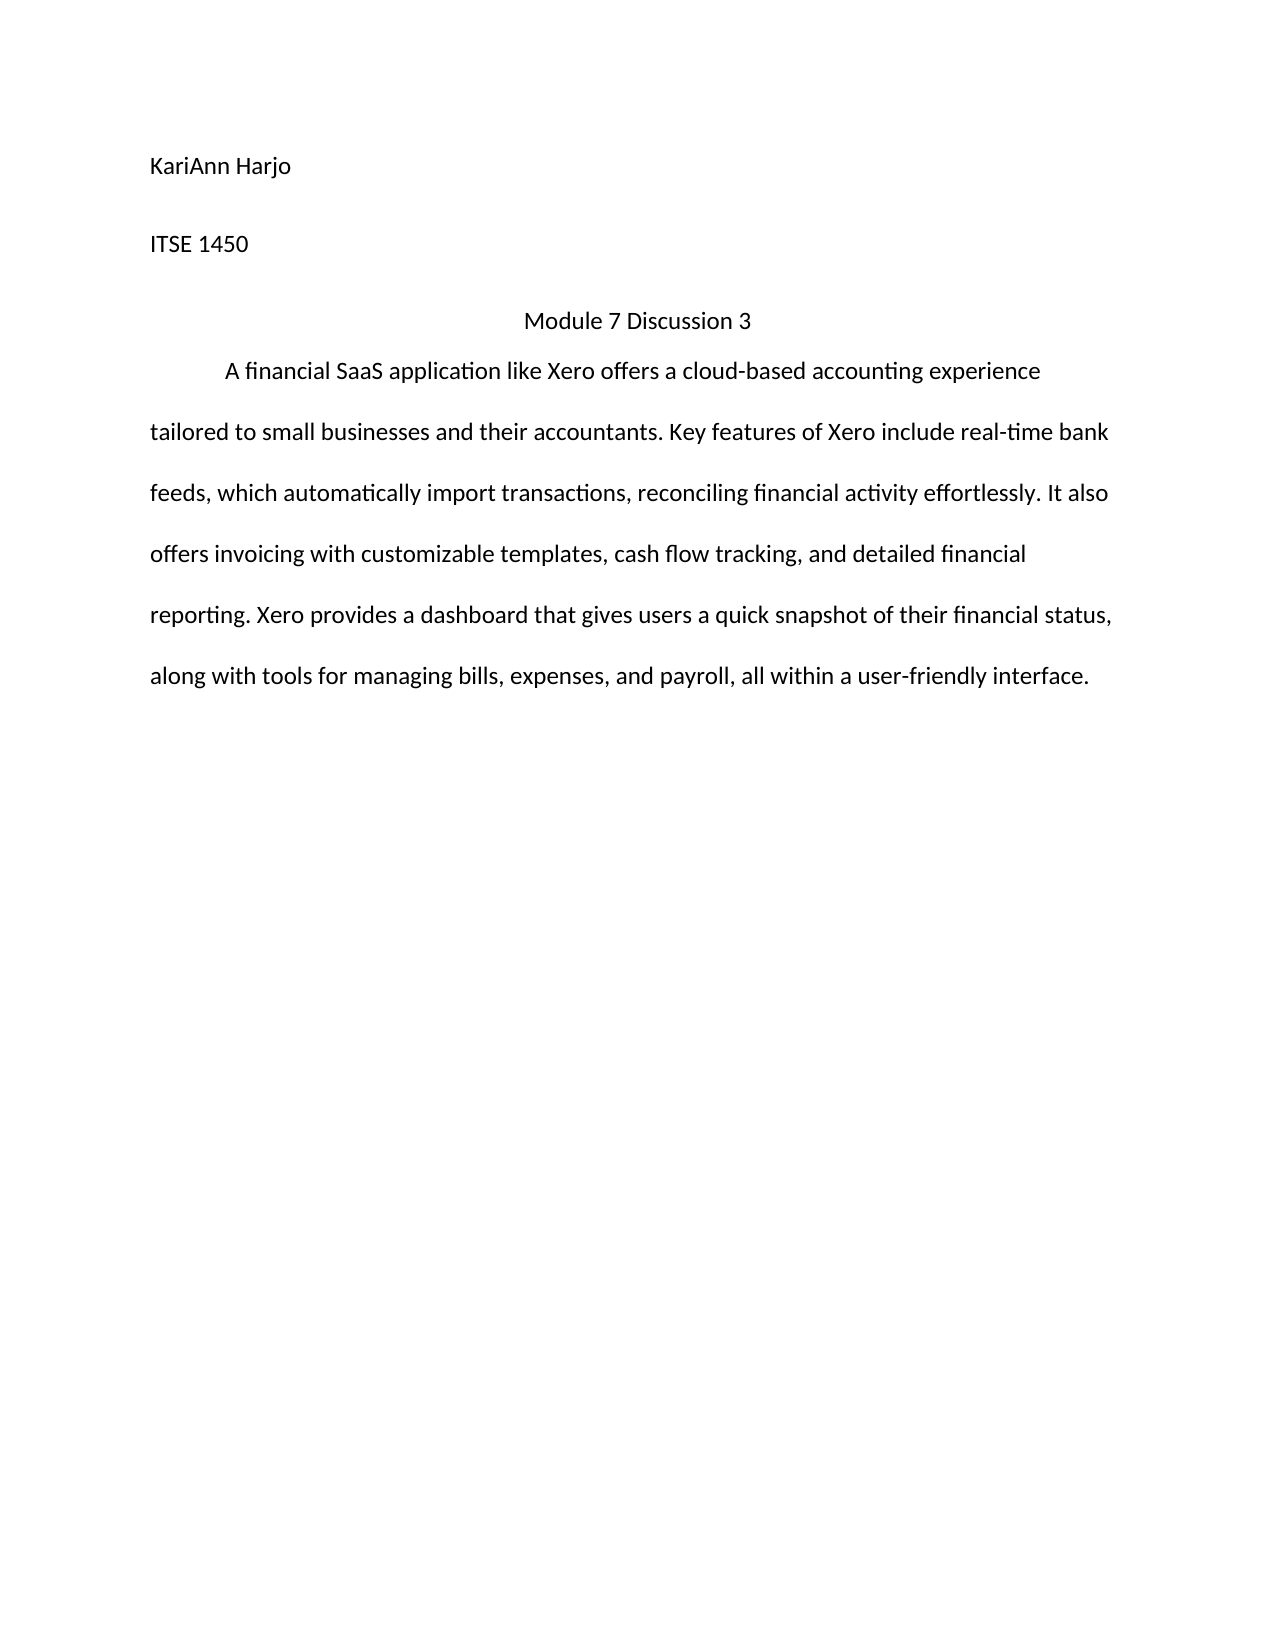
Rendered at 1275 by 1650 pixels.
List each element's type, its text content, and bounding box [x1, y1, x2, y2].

text Module 7 Discussion 3 [150, 305, 1125, 336]
text A financial SaaS application like Xero offers a cloud-based accounting experience tailored to small businesses and their accountants. Key features of Xero include real-time bank feeds, which automatically import transactions, reconciling financial activity effortlessly. It also offers invoicing with customizable templates, cash flow tracking, and detailed financial reporting. Xero provides a dashboard that gives users a quick snapshot of their financial status, along with tools for managing bills, expenses, and payroll, all within a user-friendly interface. [150, 355, 1125, 691]
text ITSE 1450 [150, 228, 1125, 258]
text KariAnn Harjo [150, 150, 1125, 181]
